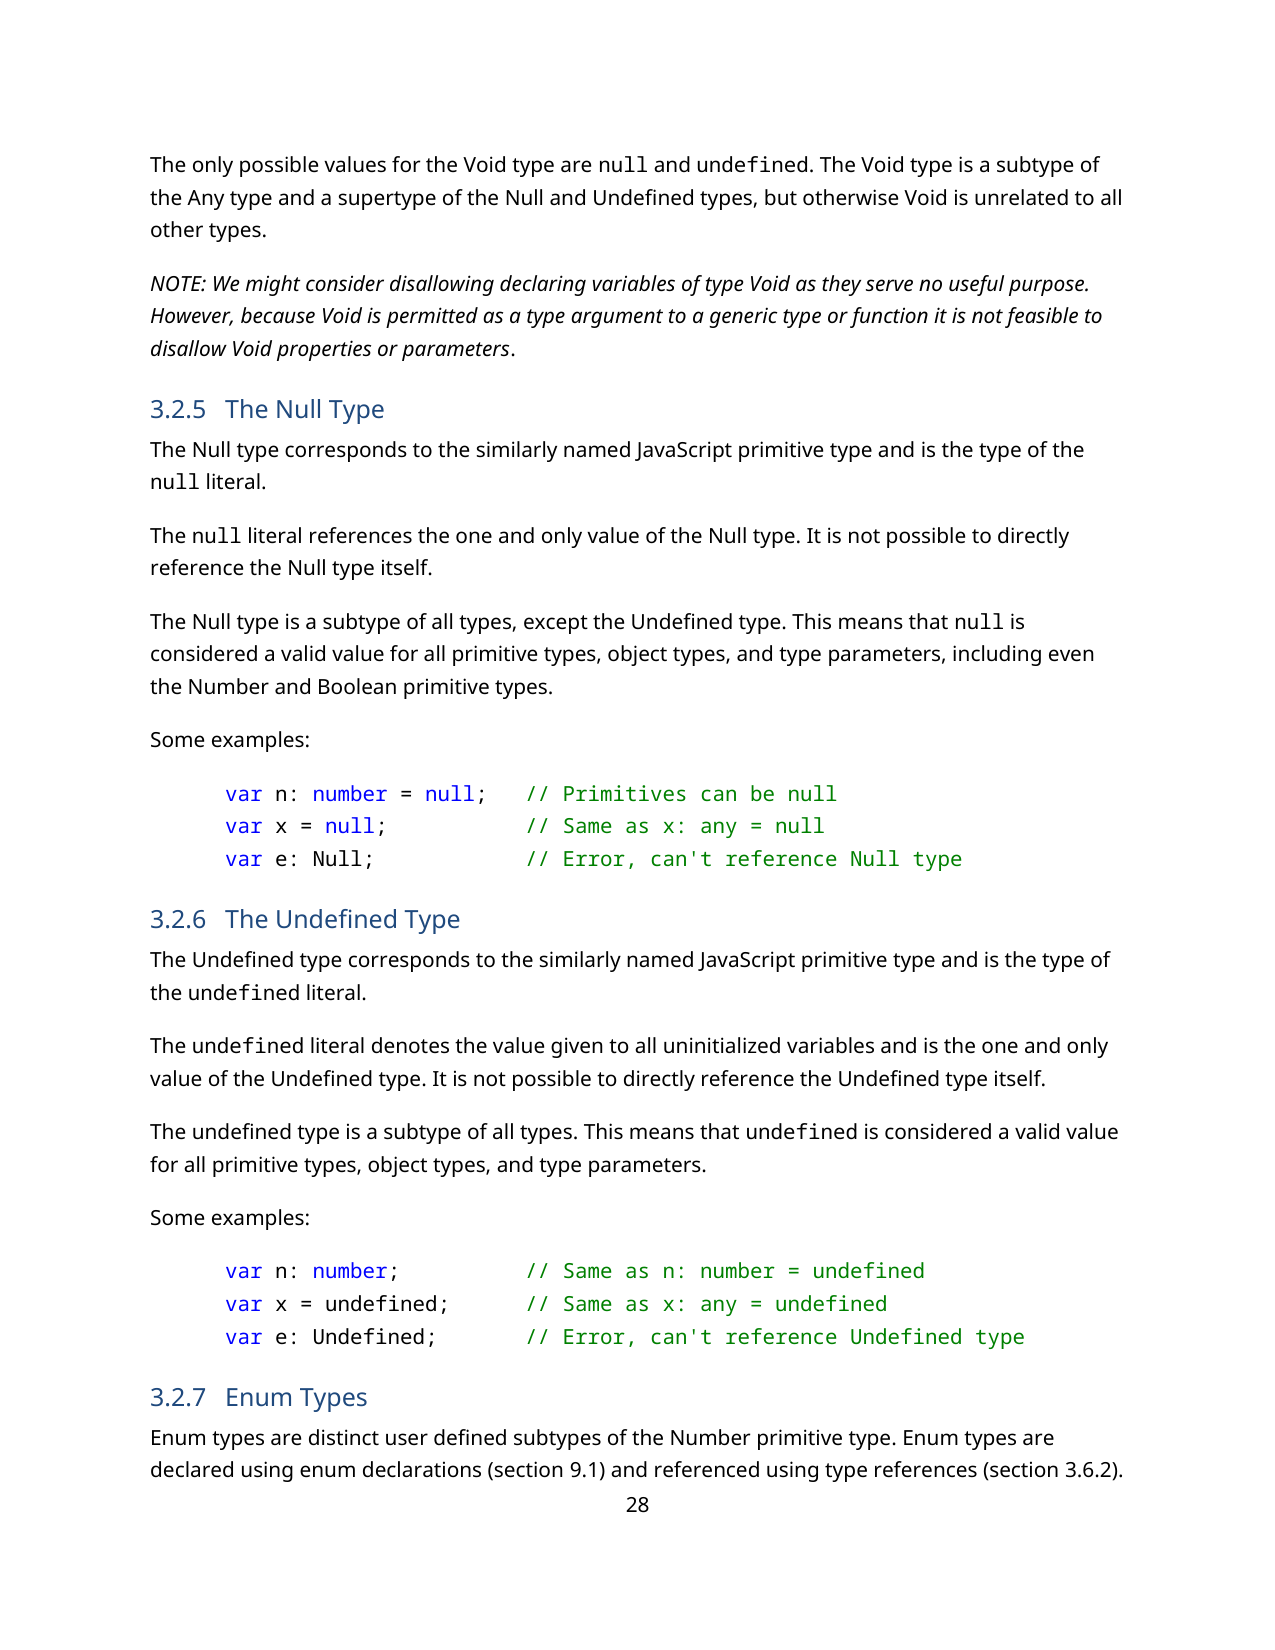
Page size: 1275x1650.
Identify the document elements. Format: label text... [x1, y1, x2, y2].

text The Null type corresponds to the similarly named JavaScript primitive type and is the type of the null literal. [150, 435, 1125, 496]
text The undefined literal denotes the value given to all uninitialized variables and is the one and only value of the Undefined type. It is not possible to directly reference the Undefined type itself. [150, 1031, 1125, 1092]
text Enum types are distinct user defined subtypes of the Number primitive type. Enum types are declared using enum declarations (section 9.1) and referenced using type references (section 3.6.2). [150, 1423, 1125, 1484]
text var n: number = null; // Primitives can be null var x = null; // Same as x: any = null var e: Null; // Error, can't reference Null type [225, 779, 1125, 873]
text The Undefined type corresponds to the similarly named JavaScript primitive type and is the type of the undefined literal. [150, 945, 1125, 1006]
text Some examples: [150, 1203, 1125, 1232]
text NOTE: We might consider disallowing declaring variables of type Void as they serve no useful purpose. However, because Void is permitted as a type argument to a generic type or function it is not feasible to disallow Void properties or parameters. [150, 269, 1125, 362]
subtitle The Null Type [150, 391, 1125, 426]
text The only possible values for the Void type are null and undefined. The Void type is a subtype of the Any type and a supertype of the Null and Undefined types, but otherwise Void is unrelated to all other types. [150, 150, 1125, 244]
text The null literal references the one and only value of the Null type. It is not possible to directly reference the Null type itself. [150, 521, 1125, 582]
text The undefined type is a subtype of all types. This means that undefined is considered a valid value for all primitive types, object types, and type parameters. [150, 1117, 1125, 1178]
subtitle Enum Types [150, 1379, 1125, 1413]
subtitle The Undefined Type [150, 902, 1125, 936]
text The Null type is a subtype of all types, except the Undefined type. This means that null is considered a valid value for all primitive types, object types, and type parameters, including even the Number and Boolean primitive types. [150, 607, 1125, 701]
text Some examples: [150, 726, 1125, 754]
